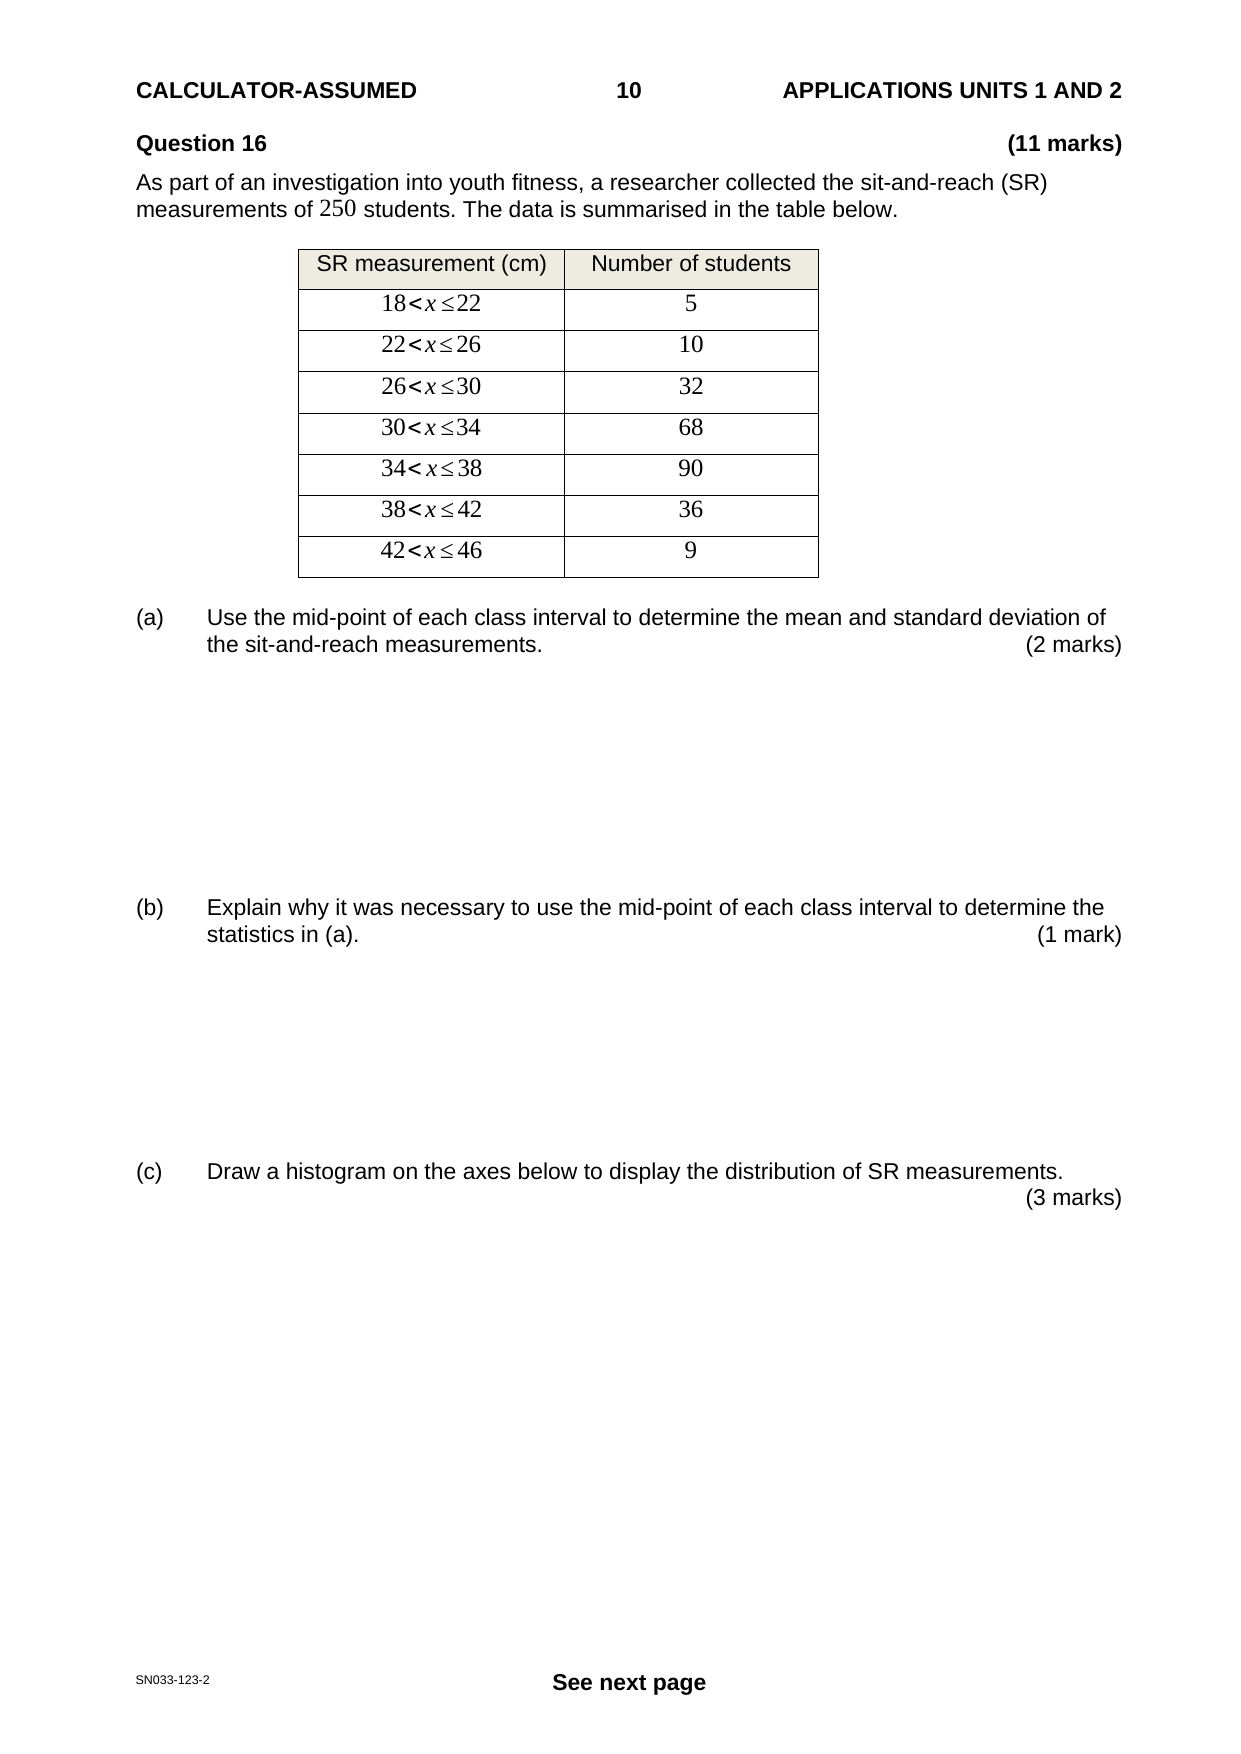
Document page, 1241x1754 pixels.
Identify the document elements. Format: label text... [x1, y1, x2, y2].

table_cell [565, 372, 818, 412]
table_cell [565, 331, 818, 371]
table_cell [565, 537, 818, 577]
table_cell [565, 290, 818, 330]
text (a) Use the mid-point of each class interval to determine the mean and standard deviation of the sit-and-reach measurements. (2 marks) [136, 604, 1122, 657]
table_header SR measurement (cm) [299, 250, 564, 289]
table_cell [299, 537, 564, 577]
table_cell [299, 331, 564, 371]
table_cell [299, 290, 564, 330]
text As part of an investigation into youth fitness, a researcher collected the sit-and-reach (SR) measurements of students. The data is summarised in the table below. [136, 169, 1122, 223]
text Question 16 (11 marks) [136, 130, 1122, 156]
table_cell [299, 496, 564, 536]
text (b) Explain why it was necessary to use the mid-point of each class interval to determine the statistics in (a). (1 mark) [136, 894, 1122, 947]
table_cell [299, 414, 564, 453]
table_cell [299, 372, 564, 412]
table_cell [299, 455, 564, 495]
text (3 marks) [136, 1184, 1122, 1211]
table_header Number of students [565, 250, 818, 289]
table_cell [565, 455, 818, 495]
text (c) Draw a histogram on the axes below to display the distribution of SR measurements. [136, 1158, 1122, 1184]
table_cell [565, 414, 818, 453]
table_cell [565, 496, 818, 536]
